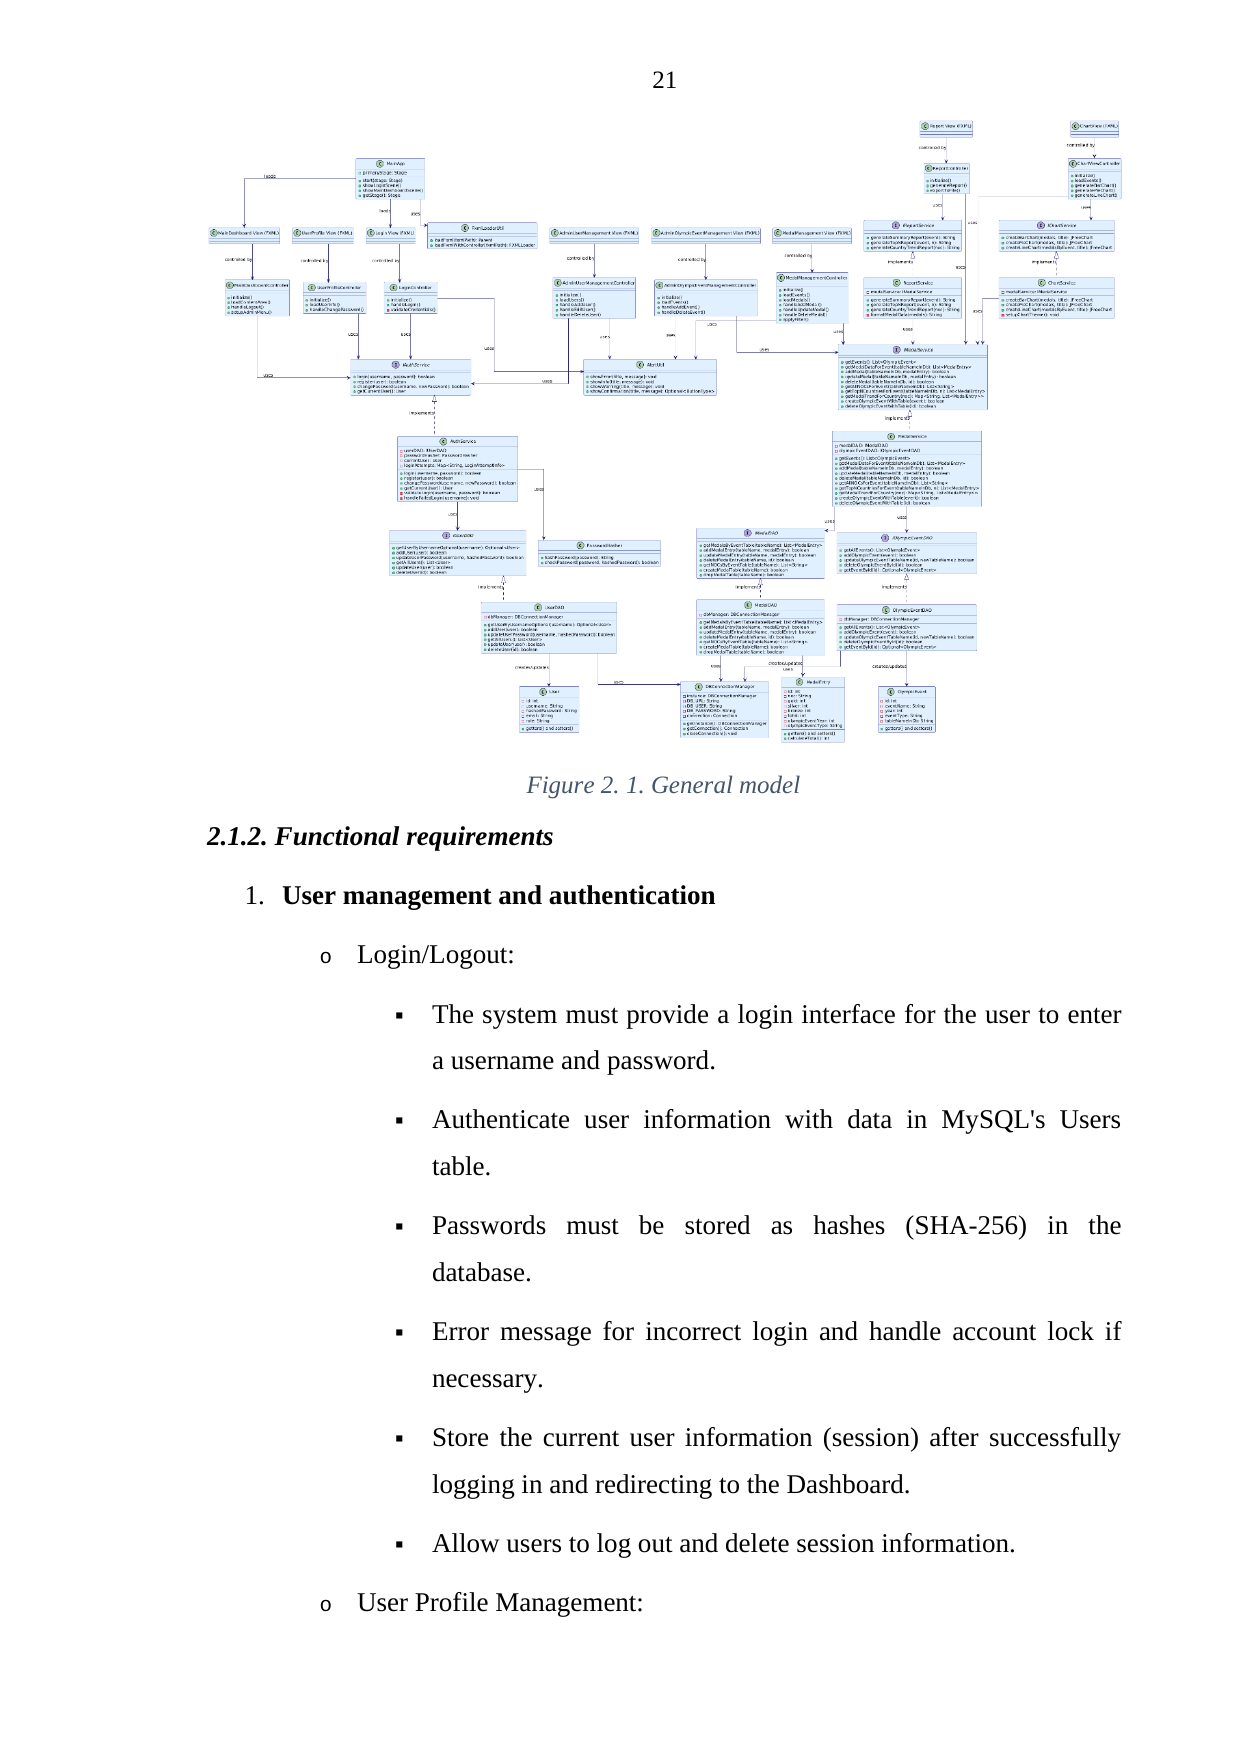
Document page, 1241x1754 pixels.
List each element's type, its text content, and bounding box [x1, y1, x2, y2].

list Login/Logout: [319, 938, 1122, 969]
list User Profile Management: [319, 1586, 1122, 1618]
subtitle 2.1.2. Functional requirements [207, 819, 1122, 851]
picture [206, 118, 1123, 744]
list Store the current user information (session) after successfully logging in and redirecting to the Dashboard. [394, 1421, 1122, 1499]
list Authenticate user information with data in MySQL's Users table. [394, 1103, 1122, 1181]
list Allow users to log out and delete session information. [394, 1527, 1122, 1558]
list User management and authentication [244, 879, 1122, 910]
list Error message for incorrect login and handle account lock if necessary. [394, 1315, 1122, 1393]
list The system must provide a login interface for the user to enter a username and password. [394, 998, 1122, 1076]
list Passwords must be stored as hashes (SHA-256) in the database. [394, 1209, 1122, 1287]
